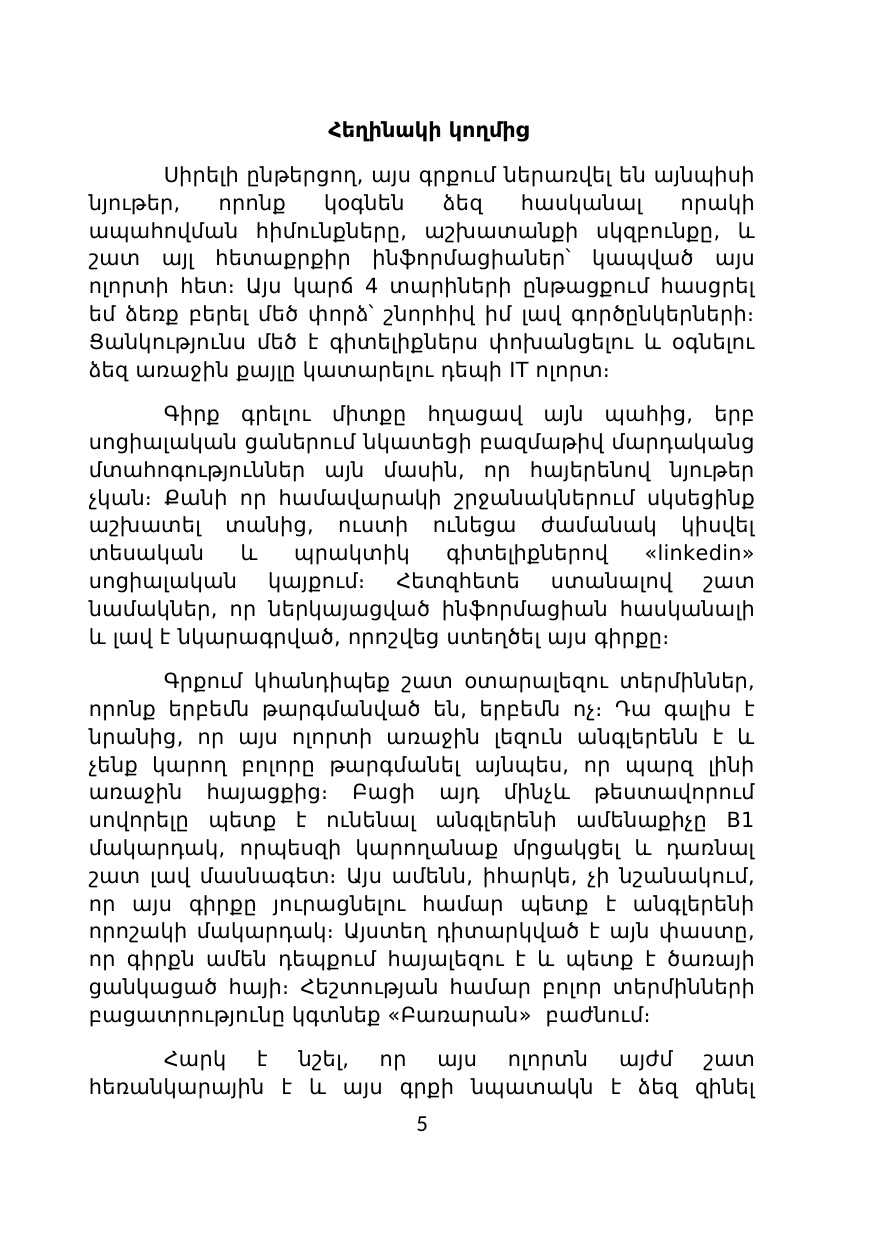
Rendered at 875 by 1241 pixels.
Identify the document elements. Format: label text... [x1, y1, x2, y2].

text Գիրք գրելու միտքը հղացավ այն պահից, երբ սոցիալական ցաներում նկատեցի բազմաթիվ մարդականց մտահոգություններ այն մասին, որ հայերենով նյութեր չկան։ Քանի որ համավարակի շրջանակներում սկսեցինք աշխատել տանից, ուստի ունեցա ժամանակ կիսվել տեսական և պրակտիկ գիտելիքներով «linkedin» սոցիալական կայքում։ Հետզհետե ստանալով շատ նամակներ, որ ներկայացված ինֆորմացիան հասկանալի և լավ է նկարագրված, որոշվեց ստեղծել այս գիրքը։ [88, 509, 756, 600]
text Գիրք գրելու միտքը հղացավ այն պահից, երբ սոցիալական ցաներում նկատեցի բազմաթիվ մարդականց մտահոգություններ այն մասին, որ հայերենով նյութեր չկան։ Քանի որ համավարակի շրջանակներում սկսեցինք աշխատել տանից, ուստի ունեցա ժամանակ կիսվել տեսական և պրակտիկ գիտելիքներով «linkedin» սոցիալական կայքում։ Հետզհետե ստանալով շատ նամակներ, որ ներկայացված ինֆորմացիան հասկանալի և լավ է նկարագրված, որոշվեց ստեղծել այս գիրքը։ [88, 602, 756, 649]
text Սիրելի ընթերցող, այս գրքում ներառվել են այնպիսի նյութեր, որոնք կօգնեն ձեզ հասկանալ որակի ապահովման հիմունքները, աշխատանքի սկզբունքը, և շատ այլ հետաքրքիր ինֆորմացիաներ՝ կապված այս ոլորտի հետ։ Այս կարճ 4 տարիների ընթացքում հասցրել եմ ձեռք բերել մեծ փորձ՝ շնորհիվ իմ լավ գործընկերների։ Ցանկությունս մեծ է գիտելիքներս փոխանցելու և օգնելու ձեզ առաջին քայլը կատարելու դեպի IT ոլորտ։ [88, 196, 756, 266]
text Գրքում կհանդիպեք շատ օտարալեզու տերմիններ, որոնք երբեմն թարգմանված են, երբեմն ոչ։ Դա գալիս է նրանից, որ այս ոլորտի առաջին լեզուն անգլերենն է և չենք կարող բոլորը թարգմանել այնպես, որ պարզ լինի առաջին հայացքից։ Բացի այդ մինչև թեստավորում սովորելը պետք է ունենալ անգլերենի ամենաքիչը B1 մակարդակ, որպեսզի կարողանաք մրցակցել և դառնալ շատ լավ մասնագետ։ Այս ամենն, իհարկե, չի նշանակում, որ այս գիրքը յուրացնելու համար պետք է անգլերենի որոշակի մակարդակ։ Այստեղ դիտարկված է այն փաստը, որ գիրքն ամեն դեպքում հայալեզու է և պետք է ծառայի ցանկացած հայի։ Հեշտության համար բոլոր տերմինների բացատրությունը կգտնեք «Բառարան» բաժնում։ [88, 669, 756, 728]
text Գիրք գրելու միտքը հղացավ այն պահից, երբ սոցիալական ցաներում նկատեցի բազմաթիվ մարդականց մտահոգություններ այն մասին, որ հայերենով նյութեր չկան։ Քանի որ համավարակի շրջանակներում սկսեցինք աշխատել տանից, ուստի ունեցա ժամանակ կիսվել տեսական և պրակտիկ գիտելիքներով «linkedin» սոցիալական կայքում։ Հետզհետե ստանալով շատ նամակներ, որ ներկայացված ինֆորմացիան հասկանալի և լավ է նկարագրված, որոշվեց ստեղծել այս գիրքը։ [88, 402, 756, 505]
text Գրքում կհանդիպեք շատ օտարալեզու տերմիններ, որոնք երբեմն թարգմանված են, երբեմն ոչ։ Դա գալիս է նրանից, որ այս ոլորտի առաջին լեզուն անգլերենն է և չենք կարող բոլորը թարգմանել այնպես, որ պարզ լինի առաջին հայացքից։ Բացի այդ մինչև թեստավորում սովորելը պետք է ունենալ անգլերենի ամենաքիչը B1 մակարդակ, որպեսզի կարողանաք մրցակցել և դառնալ շատ լավ մասնագետ։ Այս ամենն, իհարկե, չի նշանակում, որ այս գիրքը յուրացնելու համար պետք է անգլերենի որոշակի մակարդակ։ Այստեղ դիտարկված է այն փաստը, որ գիրքն ամեն դեպքում հայալեզու է և պետք է ծառայի ցանկացած հայի։ Հեշտության համար բոլոր տերմինների բացատրությունը կգտնեք «Բառարան» բաժնում։ [88, 887, 756, 1027]
text Սիրելի ընթերցող, այս գրքում ներառվել են այնպիսի նյութեր, որոնք կօգնեն ձեզ հասկանալ որակի ապահովման հիմունքները, աշխատանքի սկզբունքը, և շատ այլ հետաքրքիր ինֆորմացիաներ՝ կապված այս ոլորտի հետ։ Այս կարճ 4 տարիների ընթացքում հասցրել եմ ձեռք բերել մեծ փորձ՝ շնորհիվ իմ լավ գործընկերների։ Ցանկությունս մեծ է գիտելիքներս փոխանցելու և օգնելու ձեզ առաջին քայլը կատարելու դեպի IT ոլորտ։ [88, 269, 756, 382]
text Հեղինակի կողմից [88, 118, 756, 143]
text Գրքում կհանդիպեք շատ օտարալեզու տերմիններ, որոնք երբեմն թարգմանված են, երբեմն ոչ։ Դա գալիս է նրանից, որ այս ոլորտի առաջին լեզուն անգլերենն է և չենք կարող բոլորը թարգմանել այնպես, որ պարզ լինի առաջին հայացքից։ Բացի այդ մինչև թեստավորում սովորելը պետք է ունենալ անգլերենի ամենաքիչը B1 մակարդակ, որպեսզի կարողանաք մրցակցել և դառնալ շատ լավ մասնագետ։ Այս ամենն, իհարկե, չի նշանակում, որ այս գիրքը յուրացնելու համար պետք է անգլերենի որոշակի մակարդակ։ Այստեղ դիտարկված է այն փաստը, որ գիրքն ամեն դեպքում հայալեզու է և պետք է ծառայի ցանկացած հայի։ Հեշտության համար բոլոր տերմինների բացատրությունը կգտնեք «Բառարան» բաժնում։ [88, 776, 756, 884]
